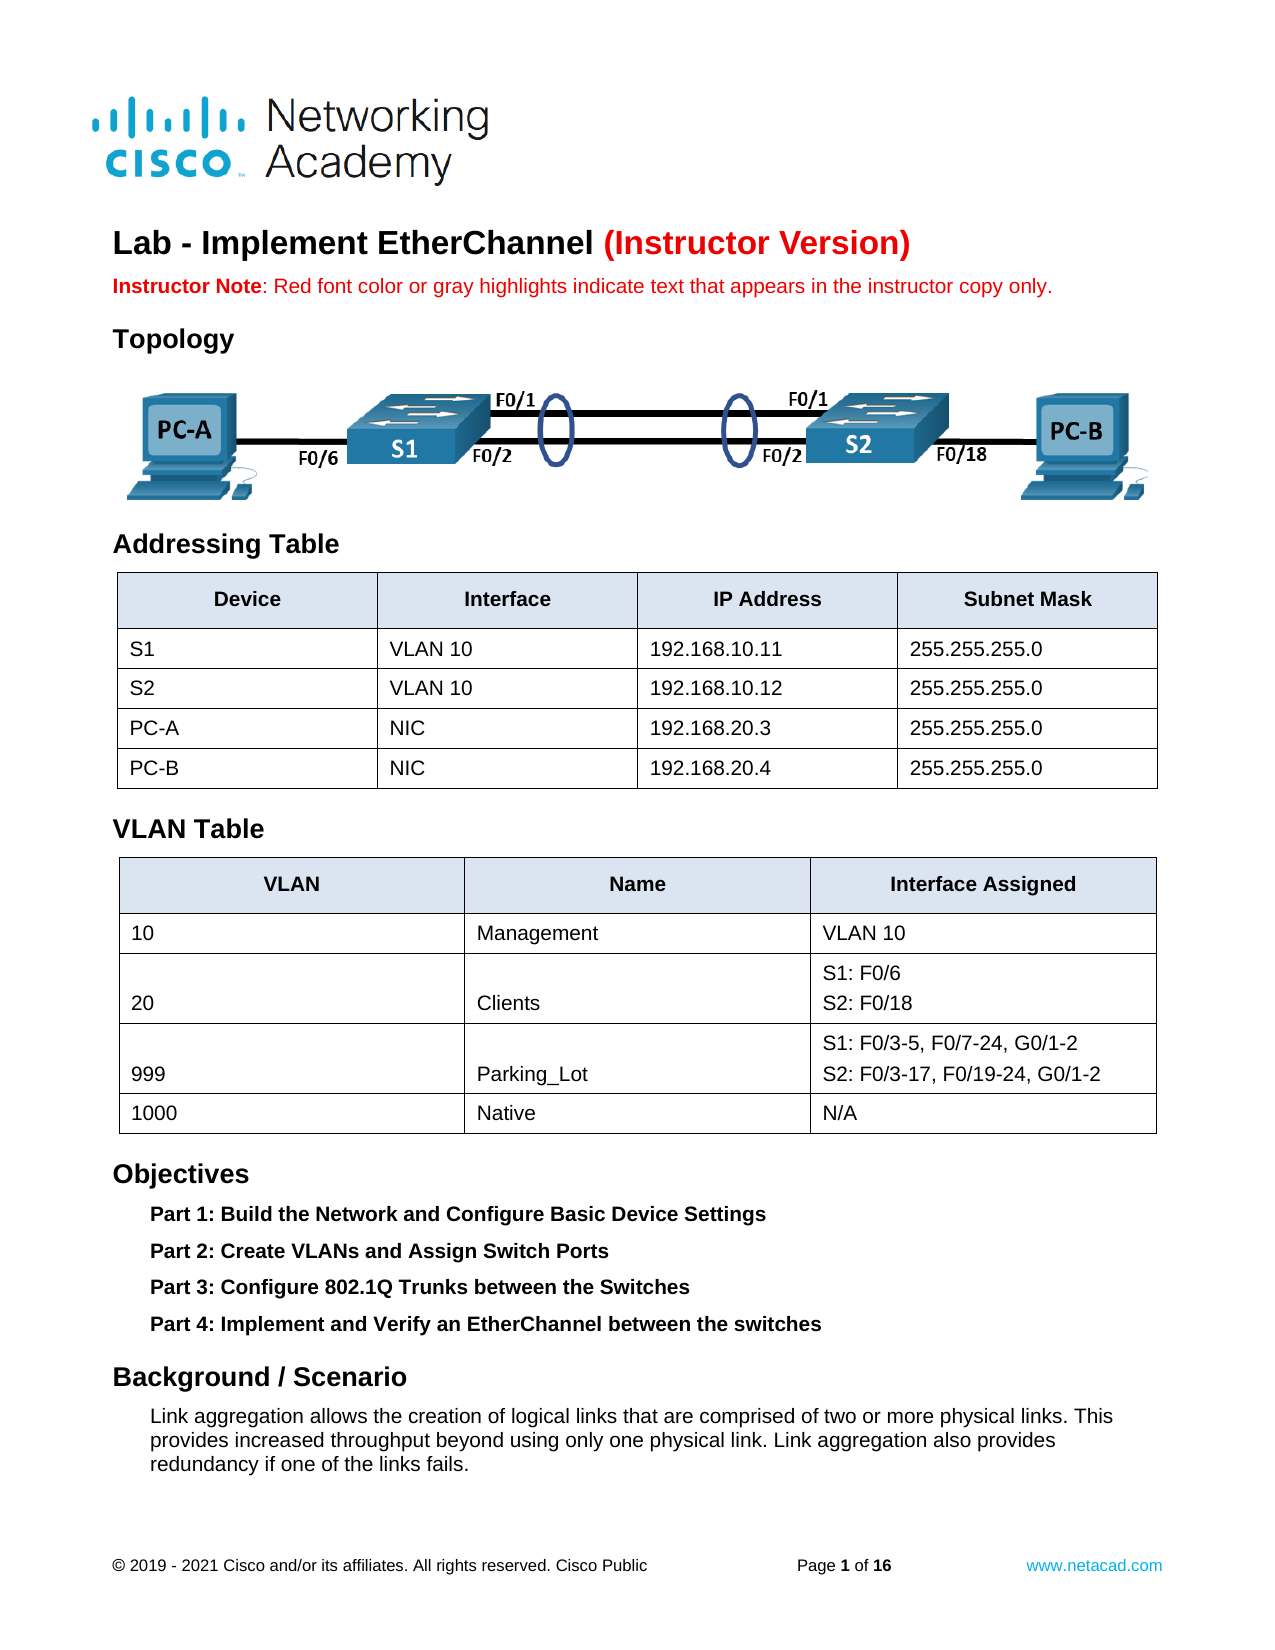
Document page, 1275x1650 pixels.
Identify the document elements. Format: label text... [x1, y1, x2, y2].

table_header Device [118, 573, 377, 628]
text Link aggregation allows the creation of logical links that are comprised of two or more physical links. This provides increased throughput beyond using only one physical link. Link aggregation also provides redundancy if one of the links fails. [150, 1404, 1162, 1476]
text Part 1: Build the Network and Configure Basic Device Settings [150, 1202, 1162, 1226]
table_cell 255.255.255.0 [898, 749, 1157, 788]
table_cell 192.168.10.12 [638, 669, 897, 708]
table_cell VLAN 10 [378, 669, 637, 708]
table_cell Clients [465, 954, 810, 1023]
table_cell VLAN 10 [378, 629, 637, 668]
text Part 3: Configure 802.1Q Trunks between the Switches [150, 1275, 1162, 1299]
table_cell Parking_Lot [465, 1024, 810, 1093]
table_cell 255.255.255.0 [898, 709, 1157, 748]
table_cell 20 [120, 954, 464, 1023]
table_header Interface Assigned [811, 858, 1156, 913]
table_cell NIC [378, 709, 637, 748]
table_cell S1 [118, 629, 377, 668]
picture [82, 81, 507, 214]
subtitle Background / Scenario [112, 1361, 1162, 1392]
table_cell 999 [120, 1024, 464, 1093]
table_cell VLAN 10 [811, 914, 1156, 953]
table_cell S1: F0/3-5, F0/7-24, G0/1-2 S2: F0/3-17, F0/19-24, G0/1-2 [811, 1024, 1156, 1093]
table_header Subnet Mask [898, 573, 1157, 628]
table_cell N/A [811, 1094, 1156, 1133]
text Instructor Note: Red font color or gray highlights indicate text that appears in the instructor copy only. [112, 274, 1162, 298]
table_header Name [465, 858, 810, 913]
table_cell 1000 [120, 1094, 464, 1133]
table_cell 255.255.255.0 [898, 669, 1157, 708]
table_cell PC-B [118, 749, 377, 788]
picture [127, 379, 1148, 500]
title (Instructor Version) [112, 223, 1162, 262]
subtitle Topology [112, 323, 1162, 354]
table_header IP Address [638, 573, 897, 628]
table_cell S2 [118, 669, 377, 708]
table_header Interface [378, 573, 637, 628]
table_cell NIC [378, 749, 637, 788]
table_cell S1: F0/6 S2: F0/18 [811, 954, 1156, 1023]
table_cell 255.255.255.0 [898, 629, 1157, 668]
table_header VLAN [120, 858, 464, 913]
table_cell Native [465, 1094, 810, 1133]
text Part 2: Create VLANs and Assign Switch Ports [150, 1239, 1162, 1263]
table_cell 192.168.10.11 [638, 629, 897, 668]
table_cell 192.168.20.4 [638, 749, 897, 788]
text Part 4: Implement and Verify an EtherChannel between the switches [150, 1312, 1162, 1336]
table_cell 192.168.20.3 [638, 709, 897, 748]
subtitle Addressing Table [112, 528, 1162, 560]
table_cell 10 [120, 914, 464, 953]
table_cell Management [465, 914, 810, 953]
subtitle Objectives [112, 1158, 1162, 1190]
table_cell PC-A [118, 709, 377, 748]
subtitle VLAN Table [112, 813, 1162, 844]
